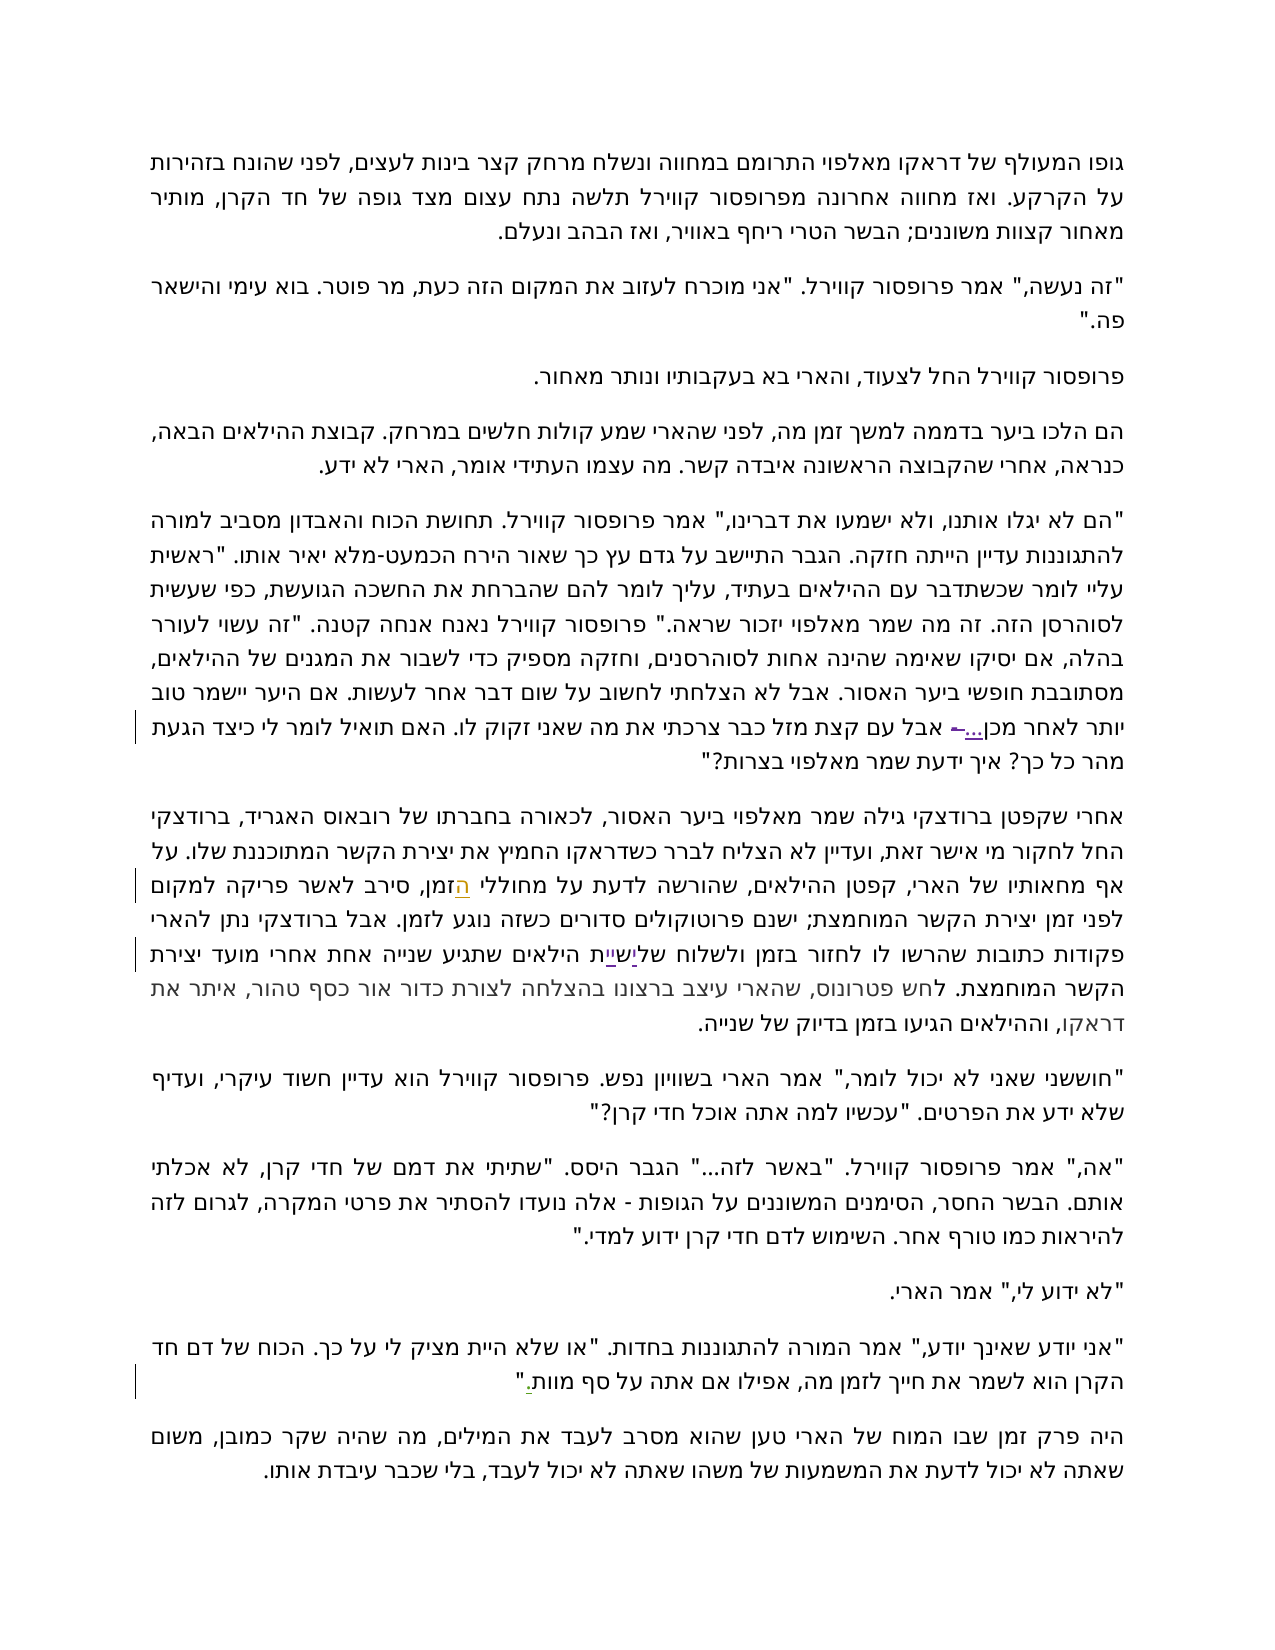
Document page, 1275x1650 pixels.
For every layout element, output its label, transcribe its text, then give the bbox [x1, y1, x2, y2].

text הם הלכו ביער בדממה למשך זמן מה, לפני שהארי שמע קולות חלשים במרחק. קבוצת ההילאים הבאה, כנראה, אחרי שהקבוצה הראשונה איבדה קשר. מה עצמו העתידי אומר, הארי לא ידע. [150, 419, 1125, 483]
text היה פרק זמן שבו המוח של הארי טען שהוא מסרב לעבד את המילים, מה שהיה שקר כמובן, משום שאתה לא יכול לדעת את המשמעות של משהו שאתה לא יכול לעבד, בלי שכבר עיבדת אותו. [150, 1424, 1125, 1488]
text "חוששני שאני לא יכול לומר," אמר הארי בשוויון נפש. פרופסור קווירל הוא עדיין חשוד עיקרי, ועדיף שלא ידע את הפרטים. "עכשיו למה אתה אוכל חדי קרן?" [150, 1066, 1125, 1130]
text "אני יודע שאינך יודע," אמר המורה להתגוננות בחדות. "או שלא היית מציק לי על כך. הכוח של דם חד הקרן הוא לשמר את חייך לזמן מה, אפילו אם אתה על סף מוות" [150, 1334, 1125, 1399]
text גופו המעולף של דראקו מאלפוי התרומם במחווה ונשלח מרחק קצר בינות לעצים, לפני שהונח בזהירות על הקרקע. ואז מחווה אחרונה מפרופסור קווירל תלשה נתח עצום מצד גופה של חד הקרן, מותיר מאחור קצוות משוננים; הבשר הטרי ריחף באוויר, ואז הבהב ונעלם. [150, 150, 1125, 249]
text "אה," אמר פרופסור קווירל. "באשר לזה…" הגבר היסס. "שתיתי את דמם של חדי קרן, לא אכלתי אותם. הבשר החסר, הסימנים המשוננים על הגופות - אלה נועדו להסתיר את פרטי המקרה, לגרום לזה להיראות כמו טורף אחר. השימוש לדם חדי קרן ידוע למדי." [150, 1155, 1125, 1254]
text "לא ידוע לי," אמר הארי. [150, 1279, 1125, 1309]
text "זה נעשה," אמר פרופסור קווירל. "אני מוכרח לעזוב את המקום הזה כעת, מר פוטר. בוא עימי והישאר פה." [150, 274, 1125, 338]
text פרופסור קווירל החל לצעוד, והארי בא בעקבותיו ונותר מאחור. [150, 363, 1125, 393]
text אחרי שקפטן ברודצקי גילה שמר מאלפוי ביער האסור, לכאורה בחברתו של רובאוס האגריד, ברודצקי החל לחקור מי אישר זאת, ועדיין לא הצליח לברר כשדראקו החמיץ את יצירת הקשר המתוכננת שלו. על אף מחאותיו של הארי, קפטן ההילאים, שהורשה לדעת על מחוללי זמן, סירב לאשר פריקה למקום לפני זמן יצירת הקשר המוחמצת; ישנם פרוטוקולים סדורים כשזה נוגע לזמן. אבל ברודצקי נתן להארי פקודות כתובות שהרשו לו לחזור בזמן ולשלוח שלשת הילאים שתגיע שנייה אחת אחרי מועד יצירת הקשר המוחמצת. לחש פטרונוס, שהארי עיצב ברצונו בהצלחה לצורת כדור אור כסף טהור, איתר את דראקו, וההילאים הגיעו בזמן בדיוק של שנייה. [150, 804, 1125, 1040]
text "הם לא יגלו אותנו, ולא ישמעו את דברינו," אמר פרופסור קווירל. תחושת הכוח והאבדון מסביב למורה להתגוננות עדיין הייתה חזקה. הגבר התיישב על גדם עץ כך שאור הירח הכמעט-מלא יאיר אותו. "ראשית עליי לומר שכשתדבר עם ההילאים בעתיד, עליך לומר להם שהברחת את החשכה הגועשת, כפי שעשית לסוהרסן הזה. זה מה שמר מאלפוי יזכור שראה." פרופסור קווירל נאנח אנחה קטנה. "זה עשוי לעורר בהלה, אם יסיקו שאימה שהינה אחות לסוהרסנים, וחזקה מספיק כדי לשבור את המגנים של ההילאים, מסתובבת חופשי ביער האסור. אבל לא הצלחתי לחשוב על שום דבר אחר לעשות. אם היער יישמר טוב יותר לאחר מכן אבל עם קצת מזל כבר צרכתי את מה שאני זקוק לו. האם תואיל לומר לי כיצד הגעת מהר כל כך? איך ידעת שמר מאלפוי בצרות?" [150, 508, 1125, 779]
